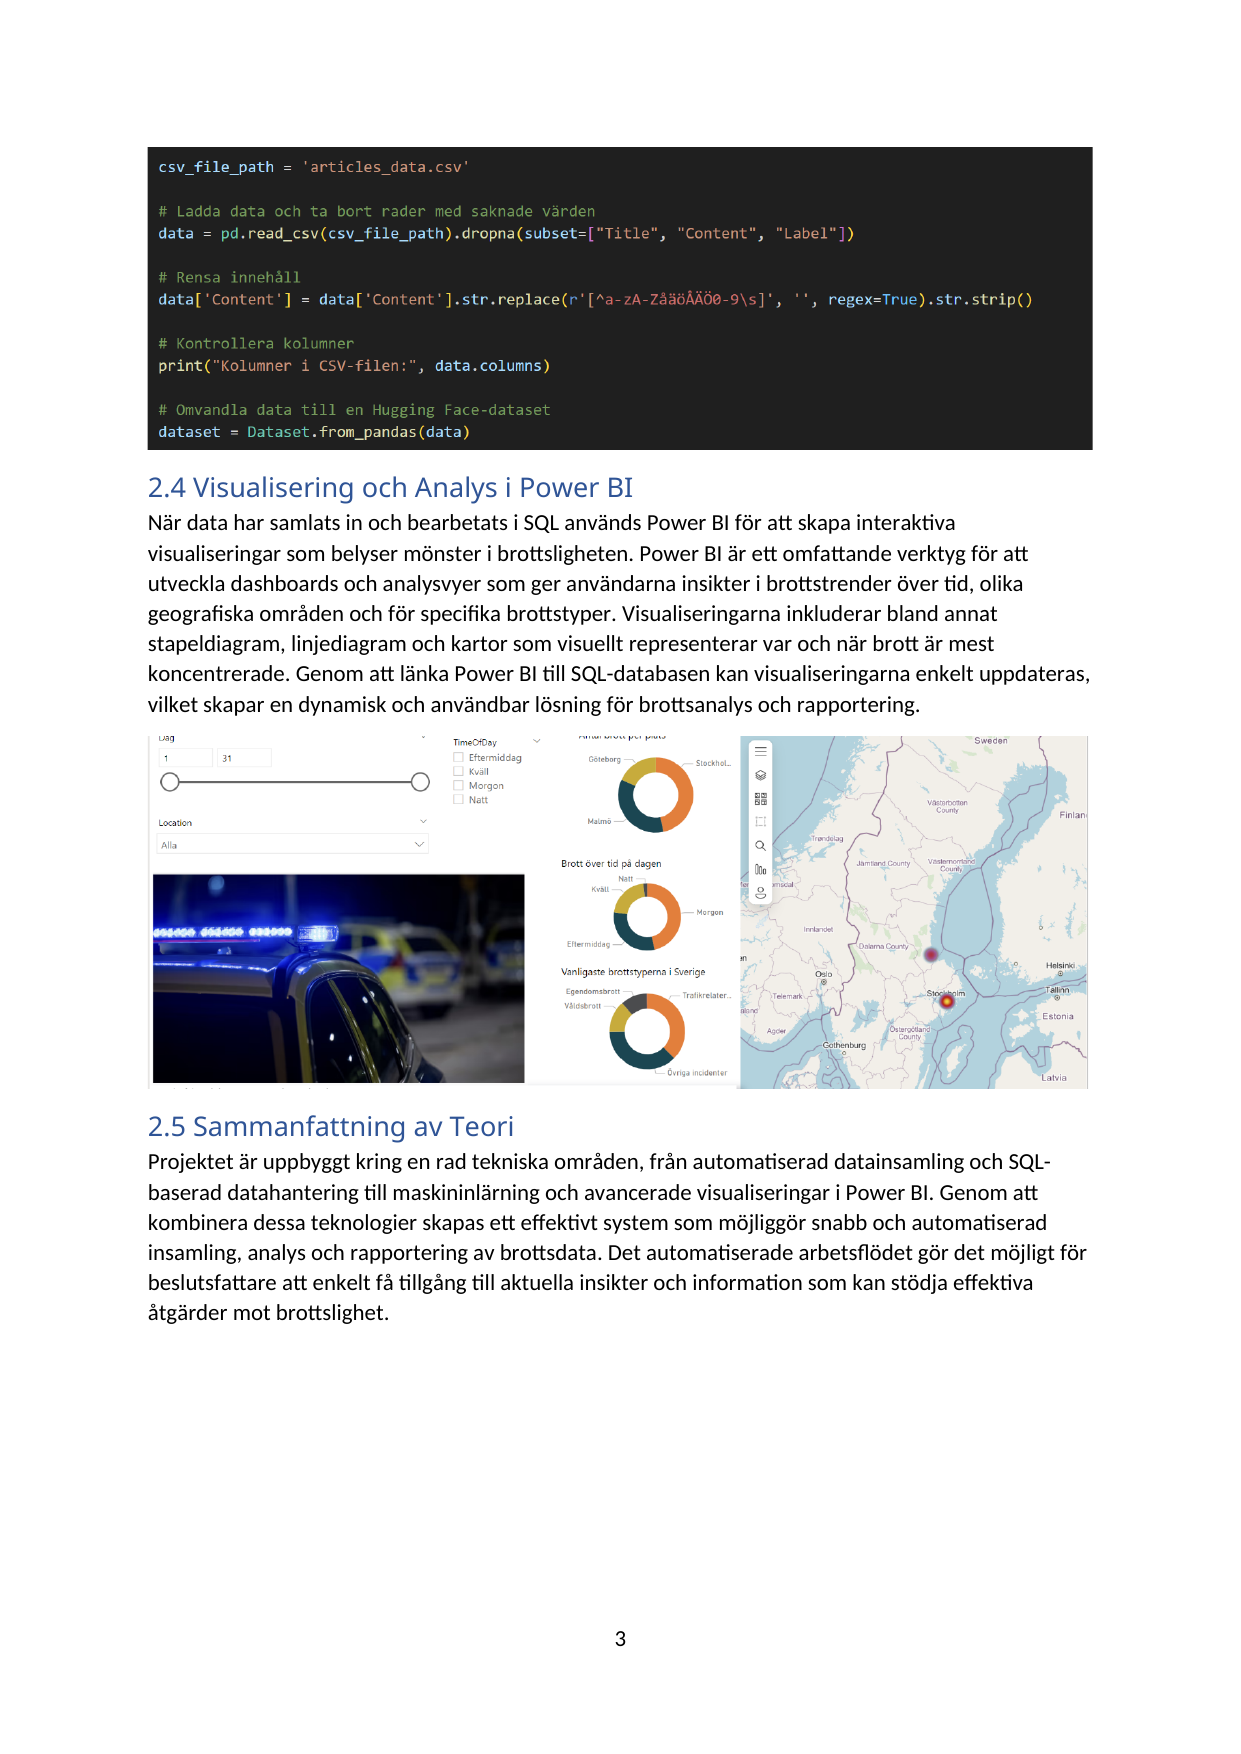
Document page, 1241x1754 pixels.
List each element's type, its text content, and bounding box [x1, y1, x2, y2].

subtitle 2.5 Sammanfattning av Teori [148, 1108, 1093, 1144]
subtitle 2.4 Visualisering och Analys i Power BI [148, 469, 1093, 506]
picture [147, 147, 1093, 450]
text När data har samlats in och bearbetats i SQL används Power BI för att skapa interaktiva visualiseringar som belyser mönster i brottsligheten. Power BI är ett omfattande verktyg för att utveckla dashboards och analysvyer som ger användarna insikter i brottstrender över tid, olika geografiska områden och för specifika brottstyper. Visualiseringarna inkluderar bland annat stapeldiagram, linjediagram och kartor som visuellt representerar var och när brott är mest koncentrerade. Genom att länka Power BI till SQL-databasen kan visualiseringarna enkelt uppdateras, vilket skapar en dynamisk och användbar lösning för brottsanalys och rapportering. [148, 508, 1093, 718]
text Projektet är uppbyggt kring en rad tekniska områden, från automatiserad datainsamling och SQL-baserad datahantering till maskininlärning och avancerade visualiseringar i Power BI. Genom att kombinera dessa teknologier skapas ett effektivt system som möjliggör snabb och automatiserad insamling, analys och rapportering av brottsdata. Det automatiserade arbetsflödet gör det möjligt för beslutsfattare att enkelt få tillgång till aktuella insikter och information som kan stödja effektiva åtgärder mot brottslighet. [148, 1147, 1093, 1326]
picture [147, 736, 1093, 1089]
